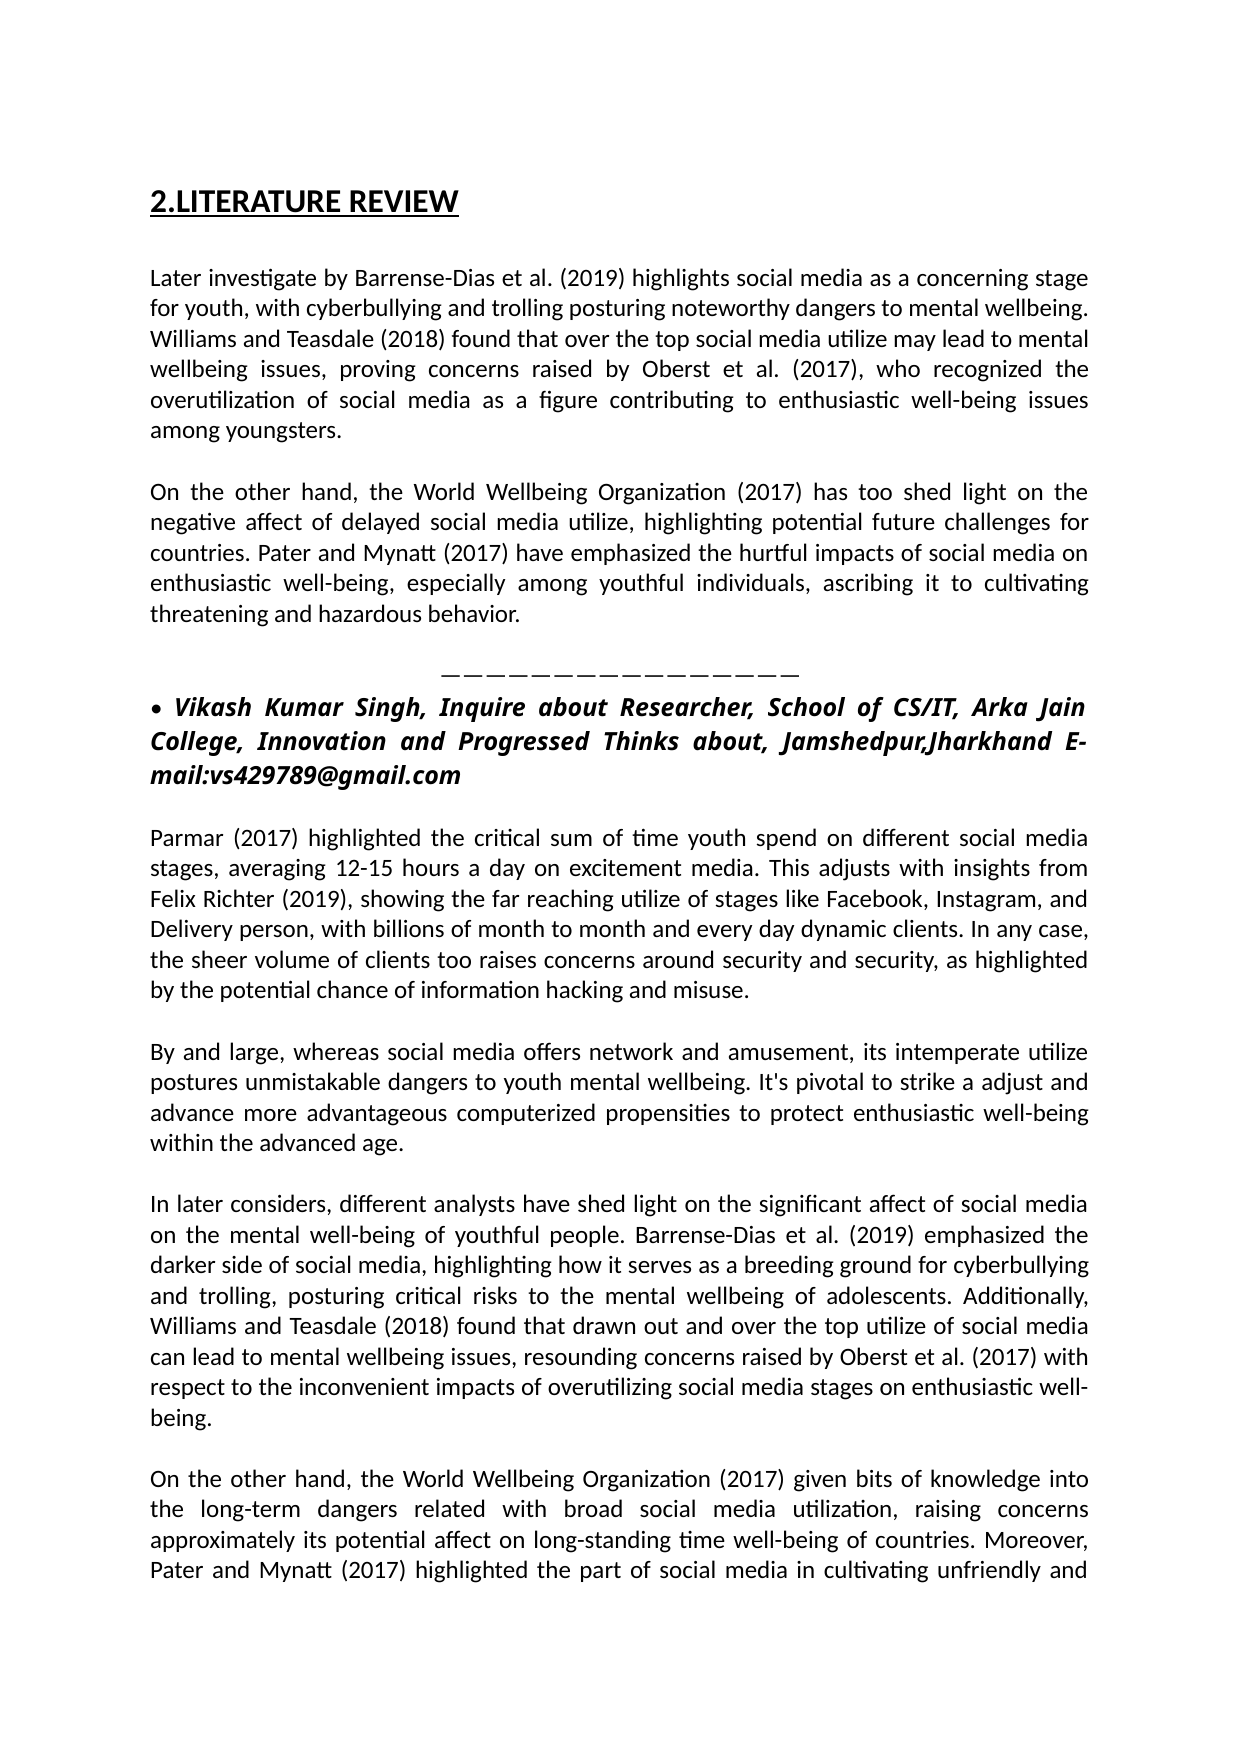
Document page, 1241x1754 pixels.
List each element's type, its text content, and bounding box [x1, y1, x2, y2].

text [150, 1463, 1090, 1585]
text On the other hand, the World Wellbeing Organization (2017) has too shed light on the negative affect of delayed social media utilize, highlighting potential future challenges for countries. Pater and Mynatt (2017) have emphasized the hurtful impacts of social media on enthusiastic well-being, especially among youthful individuals, ascribing it to cultivating threatening and hazardous behavior. [150, 476, 1090, 628]
text 2.LITERATURE REVIEW [150, 181, 1090, 221]
text Later investigate by Barrense-Dias et al. (2019) highlights social media as a concerning stage for youth, with cyberbullying and trolling posturing noteworthy dangers to mental wellbeing. Williams and Teasdale (2018) found that over the top social media utilize may lead to mental wellbeing issues, proving concerns raised by Oberst et al. (2017), who recognized the overutilization of social media as a figure contributing to enthusiastic well-being issues among youngsters. [150, 262, 1090, 445]
text • Vikash Kumar Singh, Inquire about Researcher, School of CS/IT, Arka Jain College, Innovation and Progressed Thinks about, Jamshedpur,Jharkhand E-mail:vs429789@gmail.com [150, 689, 1090, 791]
text In later considers, different analysts have shed light on the significant affect of social media on the mental well-being of youthful people. Barrense-Dias et al. (2019) emphasized the darker side of social media, highlighting how it serves as a breeding ground for cyberbullying and trolling, posturing critical risks to the mental wellbeing of adolescents. Additionally, Williams and Teasdale (2018) found that drawn out and over the top utilize of social media can lead to mental wellbeing issues, resounding concerns raised by Oberst et al. (2017) with respect to the inconvenient impacts of overutilizing social media stages on enthusiastic well-being. [150, 1188, 1090, 1432]
text ———————————————— [150, 659, 1090, 689]
text Parmar (2017) highlighted the critical sum of time youth spend on different social media stages, averaging 12-15 hours a day on excitement media. This adjusts with insights from Felix Richter (2019), showing the far reaching utilize of stages like Facebook, Instagram, and Delivery person, with billions of month to month and every day dynamic clients. In any case, the sheer volume of clients too raises concerns around security and security, as highlighted by the potential chance of information hacking and misuse. [150, 822, 1090, 1005]
text By and large, whereas social media offers network and amusement, its intemperate utilize postures unmistakable dangers to youth mental wellbeing. It's pivotal to strike a adjust and advance more advantageous computerized propensities to protect enthusiastic well-being within the advanced age. [150, 1036, 1090, 1158]
